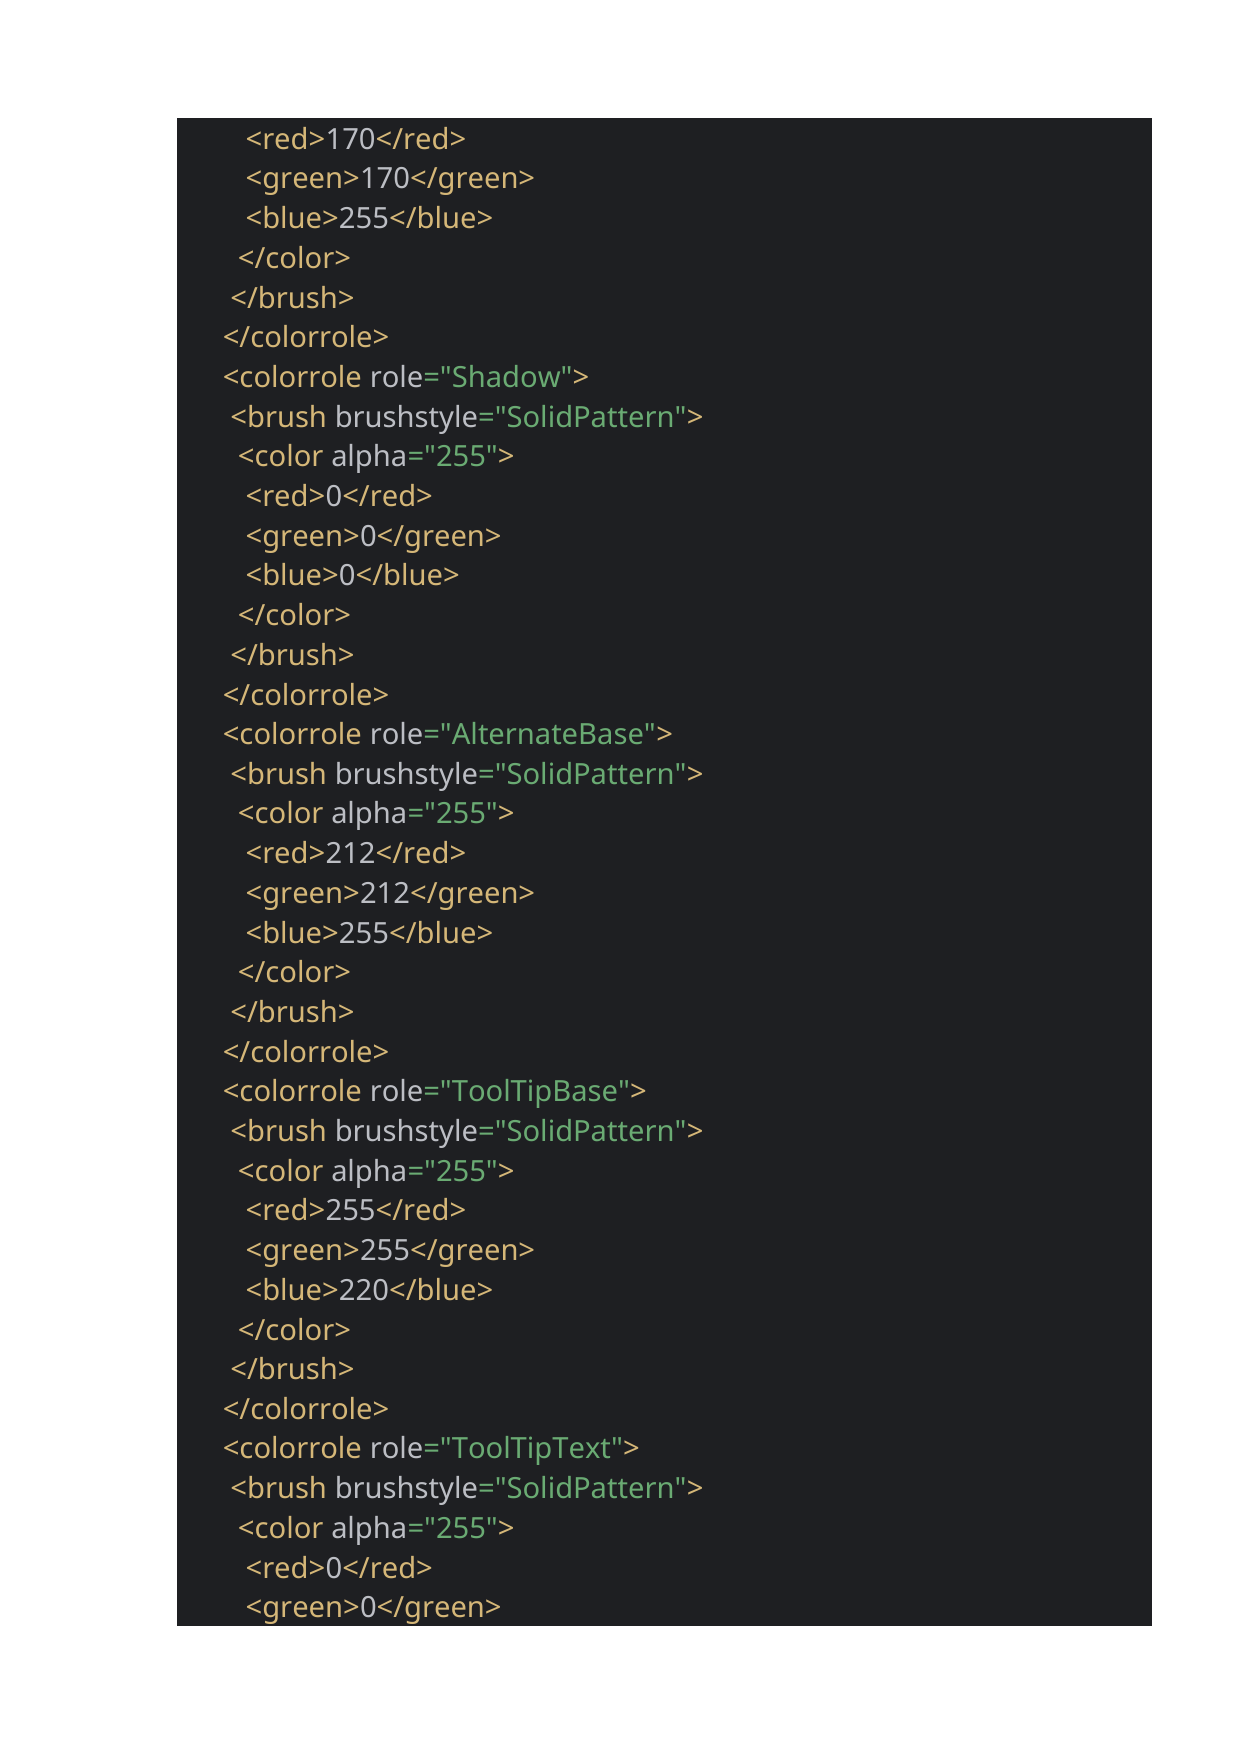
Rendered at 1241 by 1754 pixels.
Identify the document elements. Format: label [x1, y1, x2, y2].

text [177, 118, 1152, 1626]
